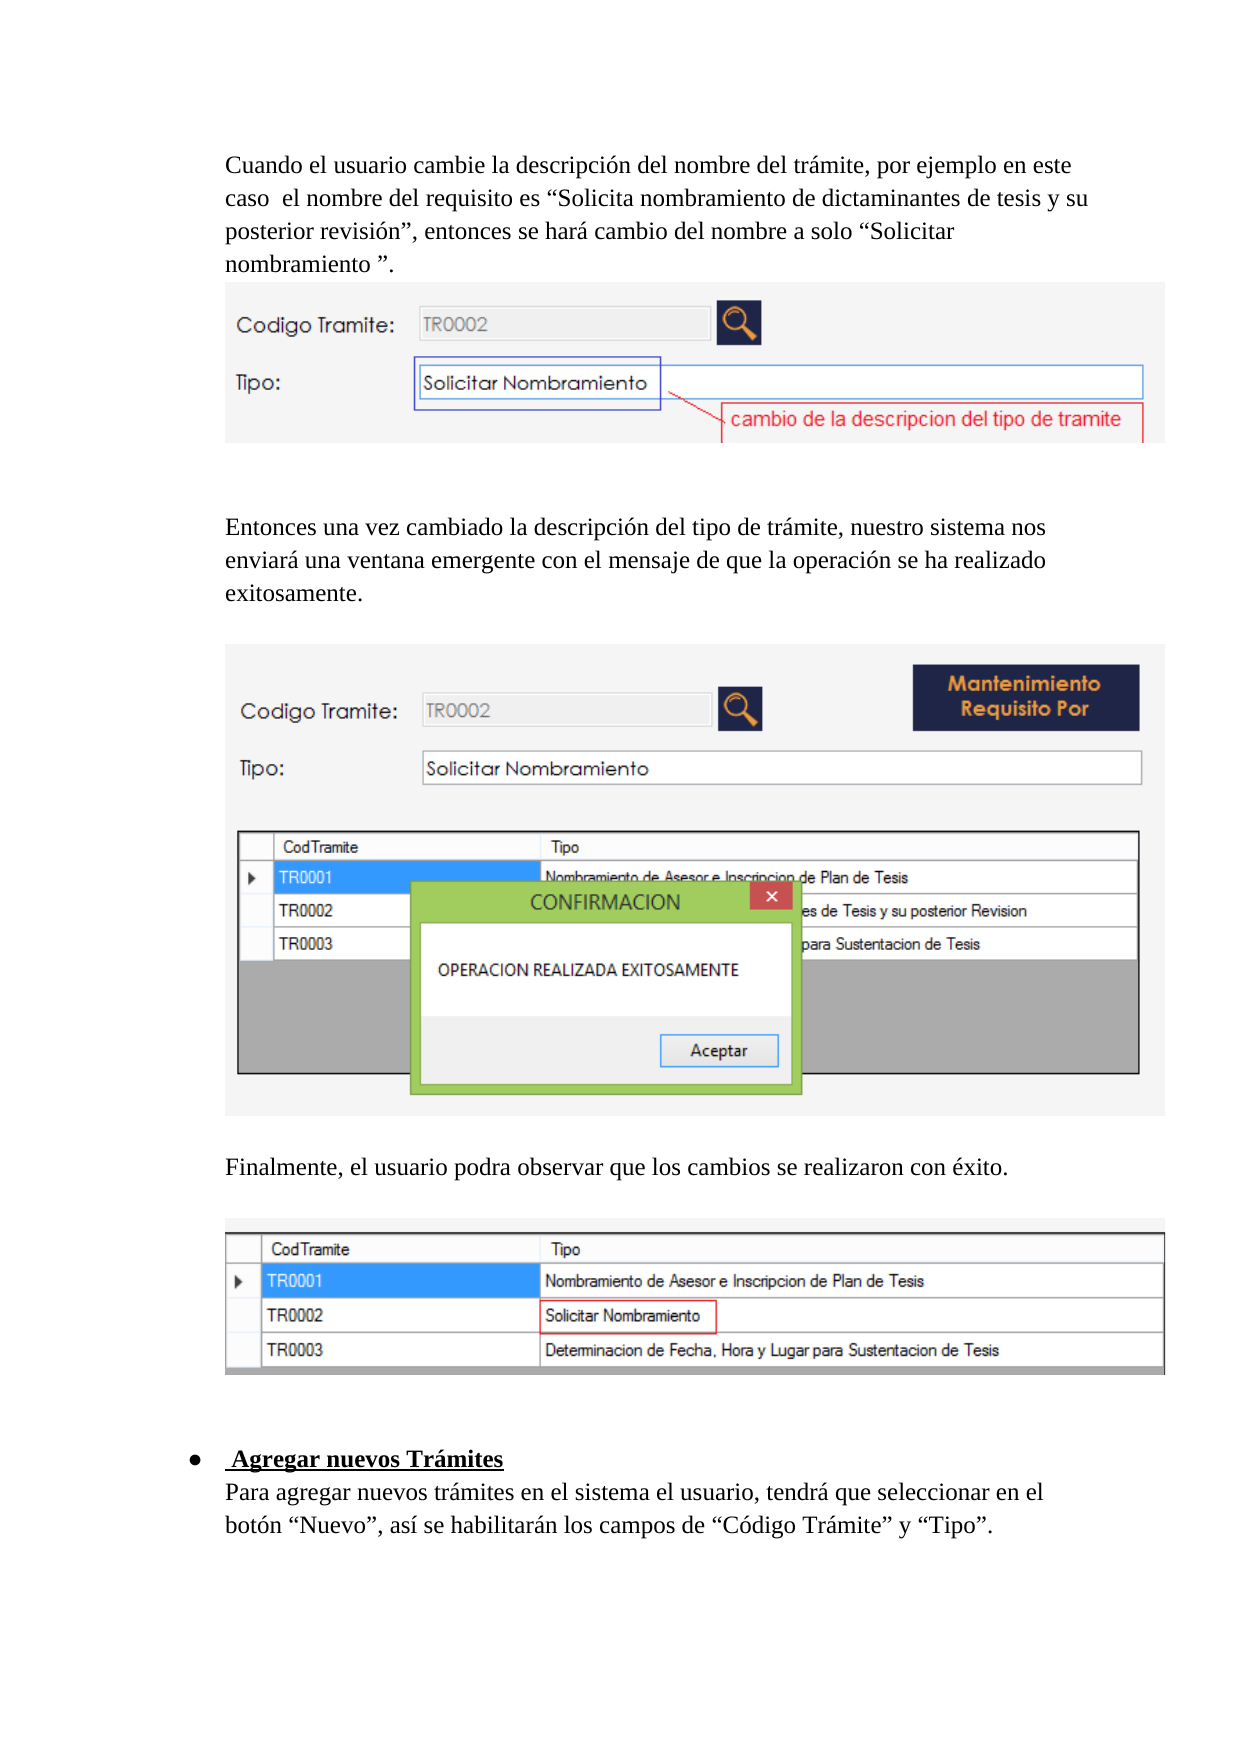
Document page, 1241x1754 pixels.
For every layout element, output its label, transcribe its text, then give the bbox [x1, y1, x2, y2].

text Finalmente, el usuario podra observar que los cambios se realizaron con éxito. [225, 1152, 1090, 1181]
picture [225, 644, 1166, 1116]
picture [225, 1218, 1166, 1375]
text Cuando el usuario cambie la descripción del nombre del trámite, por ejemplo en este caso el nombre del requisito es “Solicita nombramiento de dictaminantes de tesis y su posterior revisión”, entonces se hará cambio del nombre a solo “Solicitar nombramiento ”. [225, 150, 1090, 278]
list Agregar nuevos Trámites [187, 1444, 1090, 1473]
text Entonces una vez cambiado la descripción del tipo de trámite, nuestro sistema nos enviará una ventana emergente con el mensaje de que la operación se ha realizado exitosamente. [225, 512, 1090, 607]
picture [225, 282, 1166, 443]
text Para agregar nuevos trámites en el sistema el usuario, tendrá que seleccionar en el botón “Nuevo”, así se habilitarán los campos de “Código Trámite” y “Tipo”. [225, 1477, 1090, 1539]
